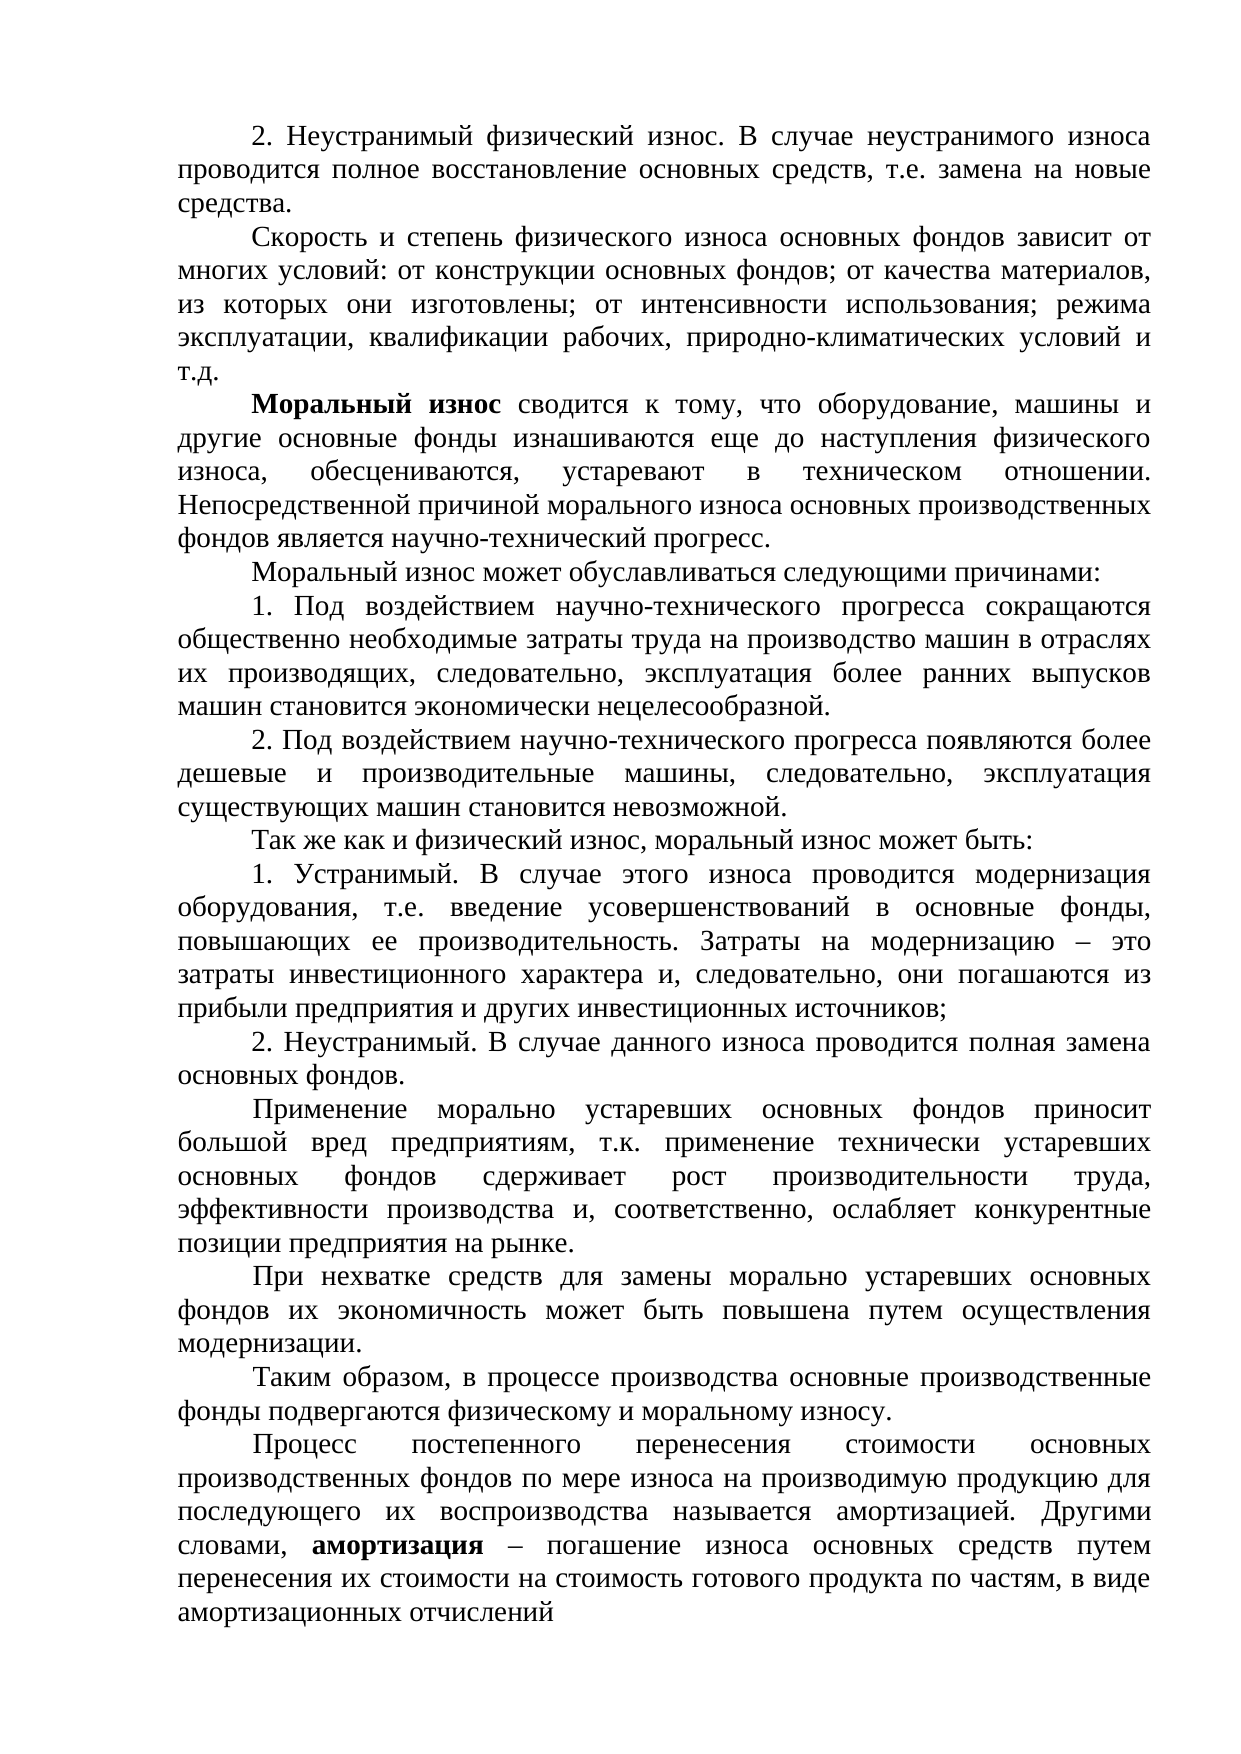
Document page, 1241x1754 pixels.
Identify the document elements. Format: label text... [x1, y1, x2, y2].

text 1. Устранимый. В случае этого износа проводится модернизация оборудования, т.е. введение усовершенствований в основные фонды, повышающих ее производительность. Затраты на модернизацию – это затраты инвестиционного характера и, следовательно, они погашаются из прибыли предприятия и других инвестиционных источников; [177, 856, 1152, 1024]
text Применение морально устаревших основных фондов приносит большой вред предприятиям, т.к. применение технически устаревших основных фондов сдерживает рост производительности труда, эффективности производства и, соответственно, ослабляет конкурентные позиции предприятия на рынке. [177, 1091, 1152, 1258]
text 1. Под воздействием научно-технического прогресса сокращаются общественно необходимые затраты труда на производство машин в отраслях их производящих, следовательно, эксплуатация более ранних выпусков машин становится экономически нецелесообразной. [177, 588, 1152, 722]
text 2. Под воздействием научно-технического прогресса появляются более дешевые и производительные машины, следовательно, эксплуатация существующих машин становится невозможной. [177, 722, 1152, 822]
text 2. Неустранимый. В случае данного износа проводится полная замена основных фондов. [177, 1024, 1152, 1091]
text Таким образом, в процессе производства основные производственные фонды подвергаются физическому и моральному износу. [177, 1359, 1152, 1426]
text Так же как и физический износ, моральный износ может быть: [177, 822, 1152, 856]
text Моральный износ сводится к тому, что оборудование, машины и другие основные фонды изнашиваются еще до наступления физического износа, обесцениваются, устаревают в техническом отношении. Непосредственной причиной морального износа основных производственных фондов является научно-технический прогресс. [177, 386, 1152, 554]
text Процесс постепенного перенесения стоимости основных производственных фондов по мере износа на производимую продукцию для последующего их воспроизводства называется амортизацией. Другими словами, амортизация – погашение износа основных средств путем перенесения их стоимости на стоимость готового продукта по частям, в виде амортизационных отчислений [177, 1426, 1152, 1627]
text При нехватке средств для замены морально устаревших основных фондов их экономичность может быть повышена путем осуществления модернизации. [177, 1258, 1152, 1359]
text Скорость и степень физического износа основных фондов зависит от многих условий: от конструкции основных фондов; от качества материалов, из которых они изготовлены; от интенсивности использования; режима эксплуатации, квалификации рабочих, природно-климатических условий и т.д. [177, 219, 1152, 386]
text 2. Неустранимый физический износ. В случае неустранимого износа проводится полное восстановление основных средств, т.е. замена на новые средства. [177, 118, 1152, 219]
text Моральный износ может обуславливаться следующими причинами: [177, 554, 1152, 588]
